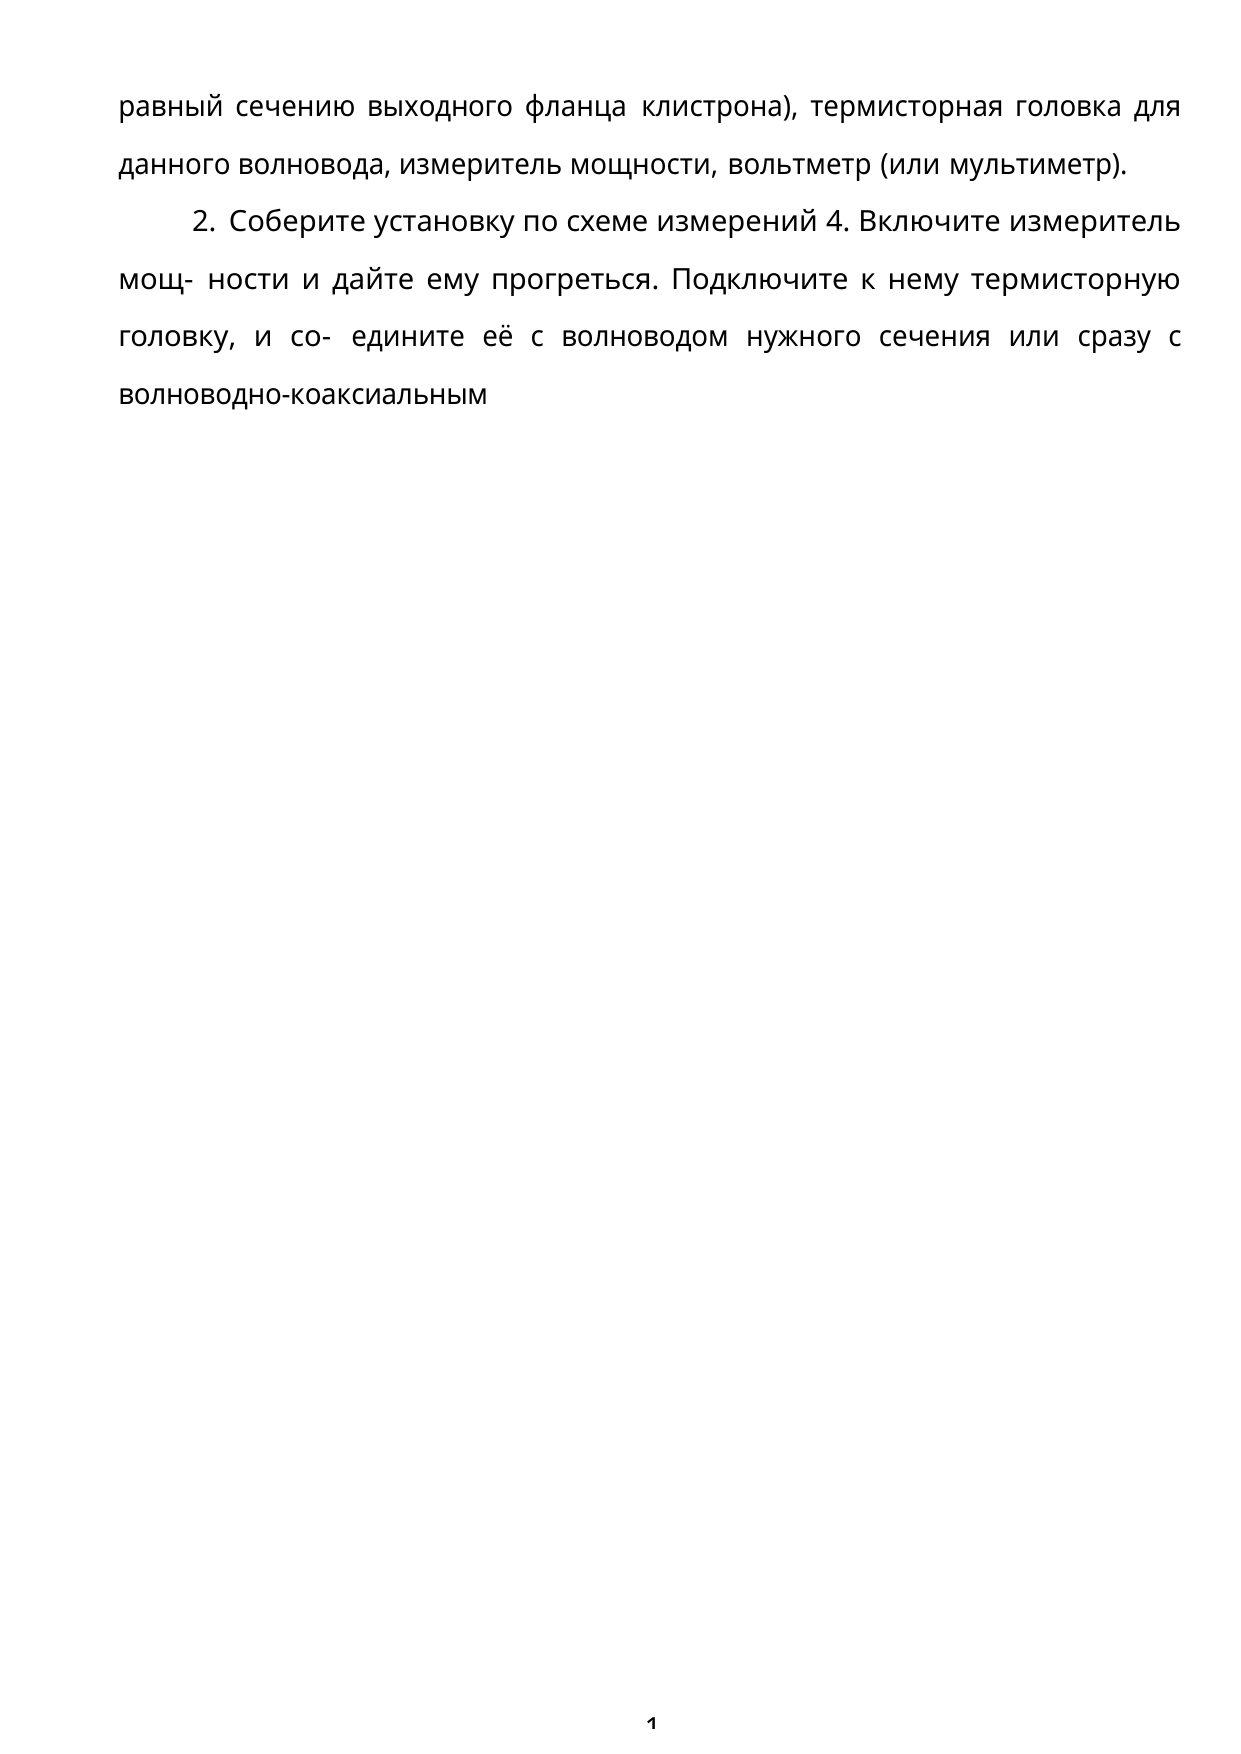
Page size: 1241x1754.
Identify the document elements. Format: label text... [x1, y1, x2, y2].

list Соберите установку по схеме измерений 4. Включите измеритель мощ- ности и дайте ему прогреться. Подключите к нему термисторную головку, и со- едините её с волноводом нужного сечения или сразу с волноводно-коаксиальным [118, 200, 1181, 413]
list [118, 85, 1181, 183]
